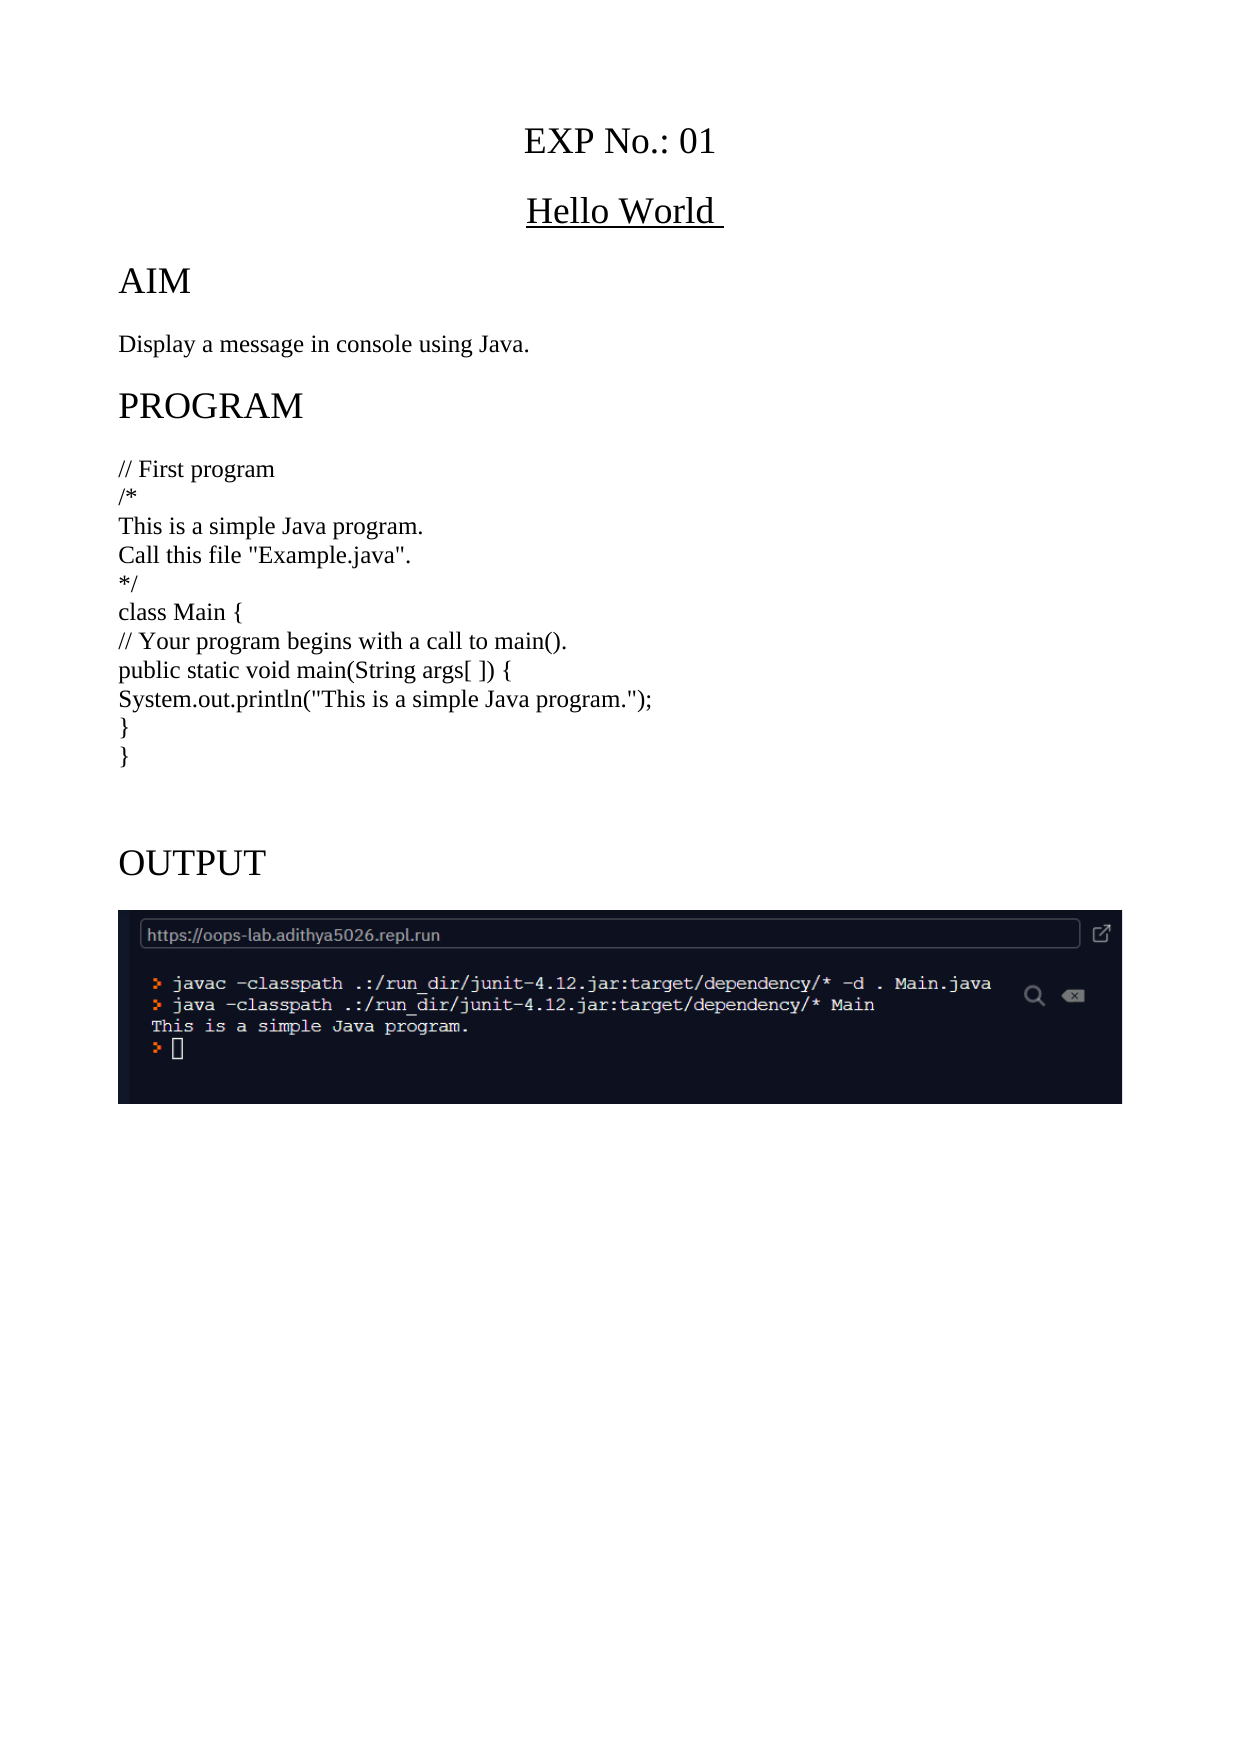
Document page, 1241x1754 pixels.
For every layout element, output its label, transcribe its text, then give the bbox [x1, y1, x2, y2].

picture [118, 910, 1123, 1104]
text Hello World [118, 188, 1122, 232]
text // First program [118, 454, 1122, 482]
text */ [118, 569, 1122, 597]
text class Main { [118, 597, 1122, 626]
text EXP No.: 01 [118, 118, 1122, 161]
text } [118, 712, 1122, 741]
text // Your program begins with a call to main(). [118, 626, 1122, 655]
text OUTPUT [118, 840, 1122, 883]
text PROGRAM [118, 383, 1122, 426]
text } [118, 741, 1122, 770]
text AIM [118, 259, 1122, 302]
text System.out.println("This is a simple Java program."); [118, 684, 1122, 712]
text public static void main(String args[ ]) { [118, 655, 1122, 684]
text Call this file "Example.java". [118, 540, 1122, 569]
text Display a message in console using Java. [118, 329, 1122, 358]
text /* [118, 482, 1122, 511]
text This is a simple Java program. [118, 511, 1122, 540]
